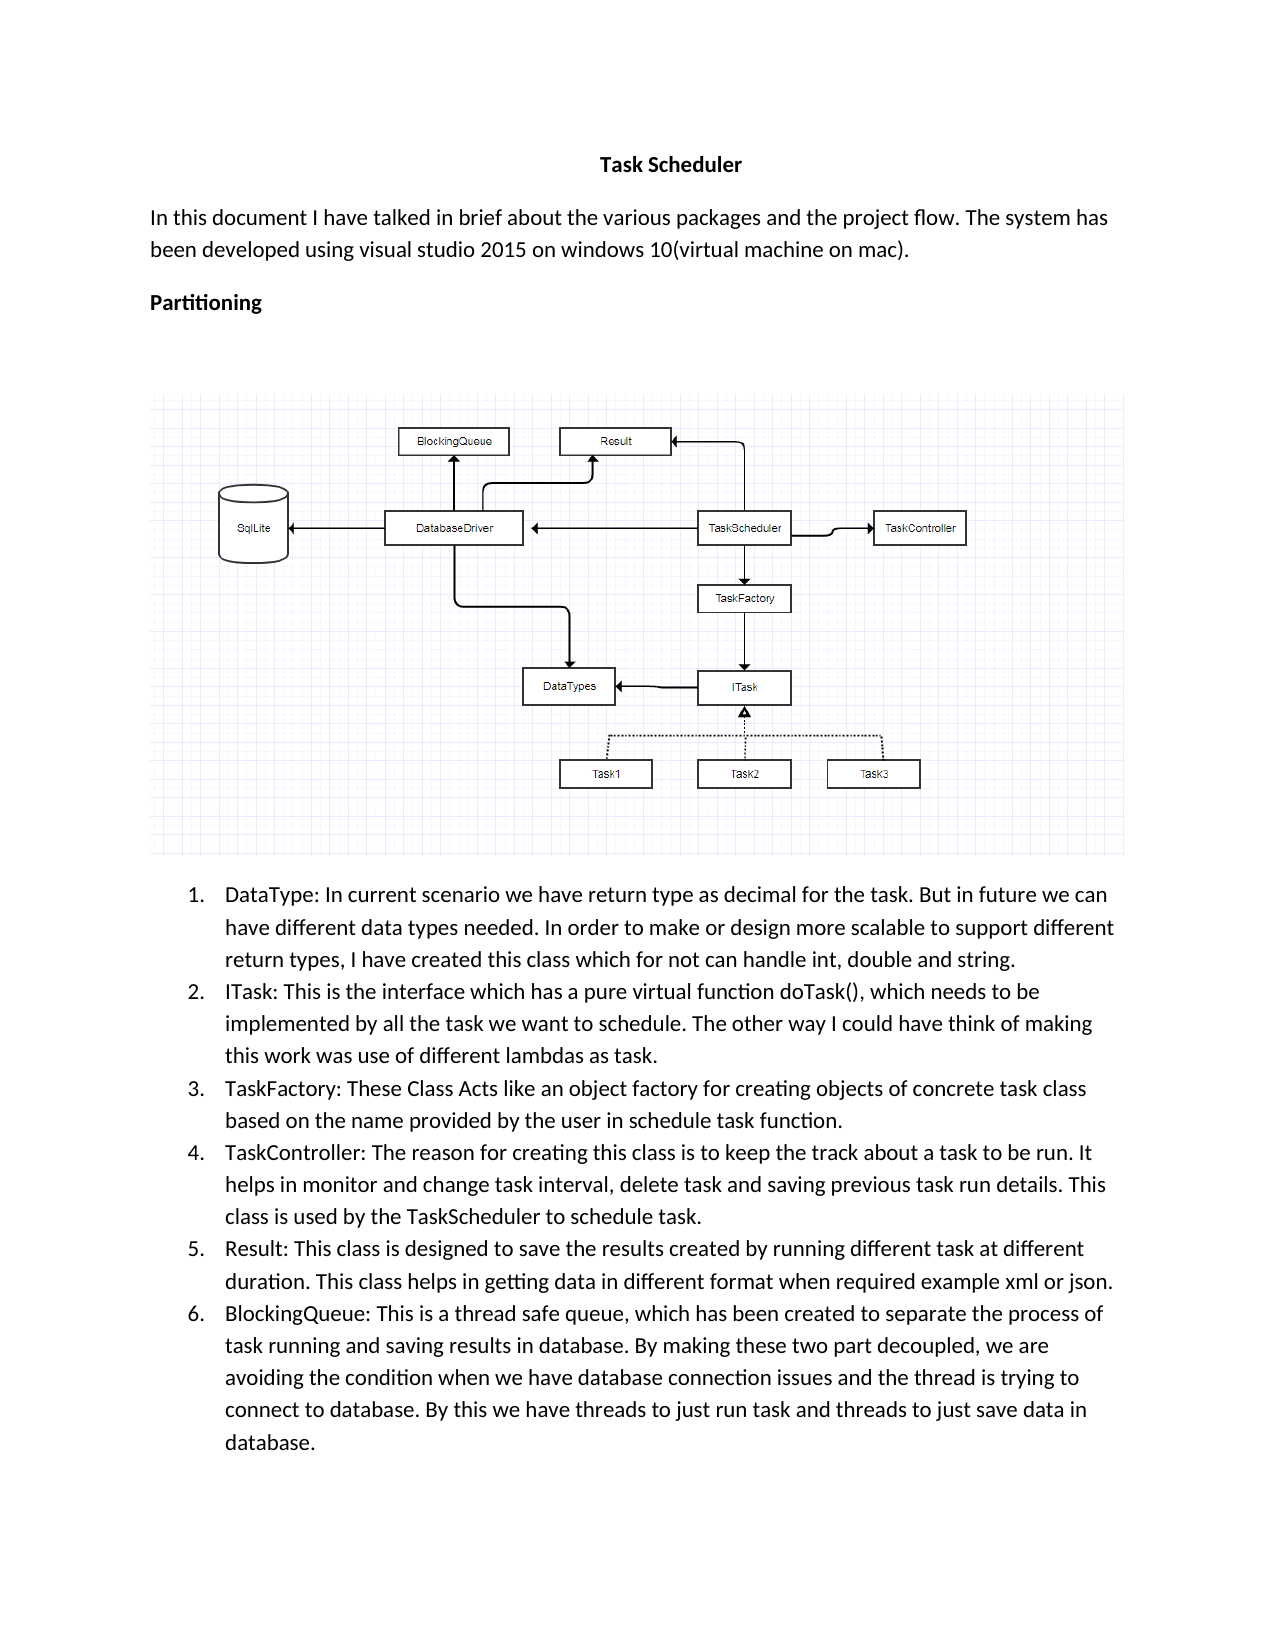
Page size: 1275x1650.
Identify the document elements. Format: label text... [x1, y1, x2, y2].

list DataType: In current scenario we have return type as decimal for the task. But in future we can have different data types needed. In order to make or design more scalable to support different return types, I have created this class which for not can handle int, double and string. [187, 881, 1125, 973]
picture [150, 394, 1125, 856]
text Task Scheduler [150, 150, 1125, 178]
list BlockingQueue: This is a thread safe queue, which has been created to separate the process of task running and saving results in database. By making these two part decoupled, we are avoiding the condition when we have database connection issues and the thread is trying to connect to database. By this we have threads to just run task and threads to just save data in database. [187, 1299, 1125, 1456]
list Result: This class is designed to save the results created by running different task at different duration. This class helps in getting data in different format when required example xml or json. [187, 1234, 1125, 1295]
list TaskController: The reason for creating this class is to keep the track about a task to be run. It helps in monitor and change task interval, delete task and saving previous task run details. This class is used by the TaskScheduler to schedule task. [187, 1138, 1125, 1230]
text Partitioning [150, 288, 1125, 316]
list ITask: This is the interface which has a pure virtual function doTask(), which needs to be implemented by all the task we want to schedule. The other way I could have think of making this work was use of different lambdas as task. [187, 977, 1125, 1069]
list TaskFactory: These Class Acts like an object factory for creating objects of concrete task class based on the name provided by the user in schedule task function. [187, 1074, 1125, 1134]
text In this document I have talked in brief about the various packages and the project flow. The system has been developed using visual studio 2015 on windows 10(virtual machine on mac). [150, 203, 1125, 263]
